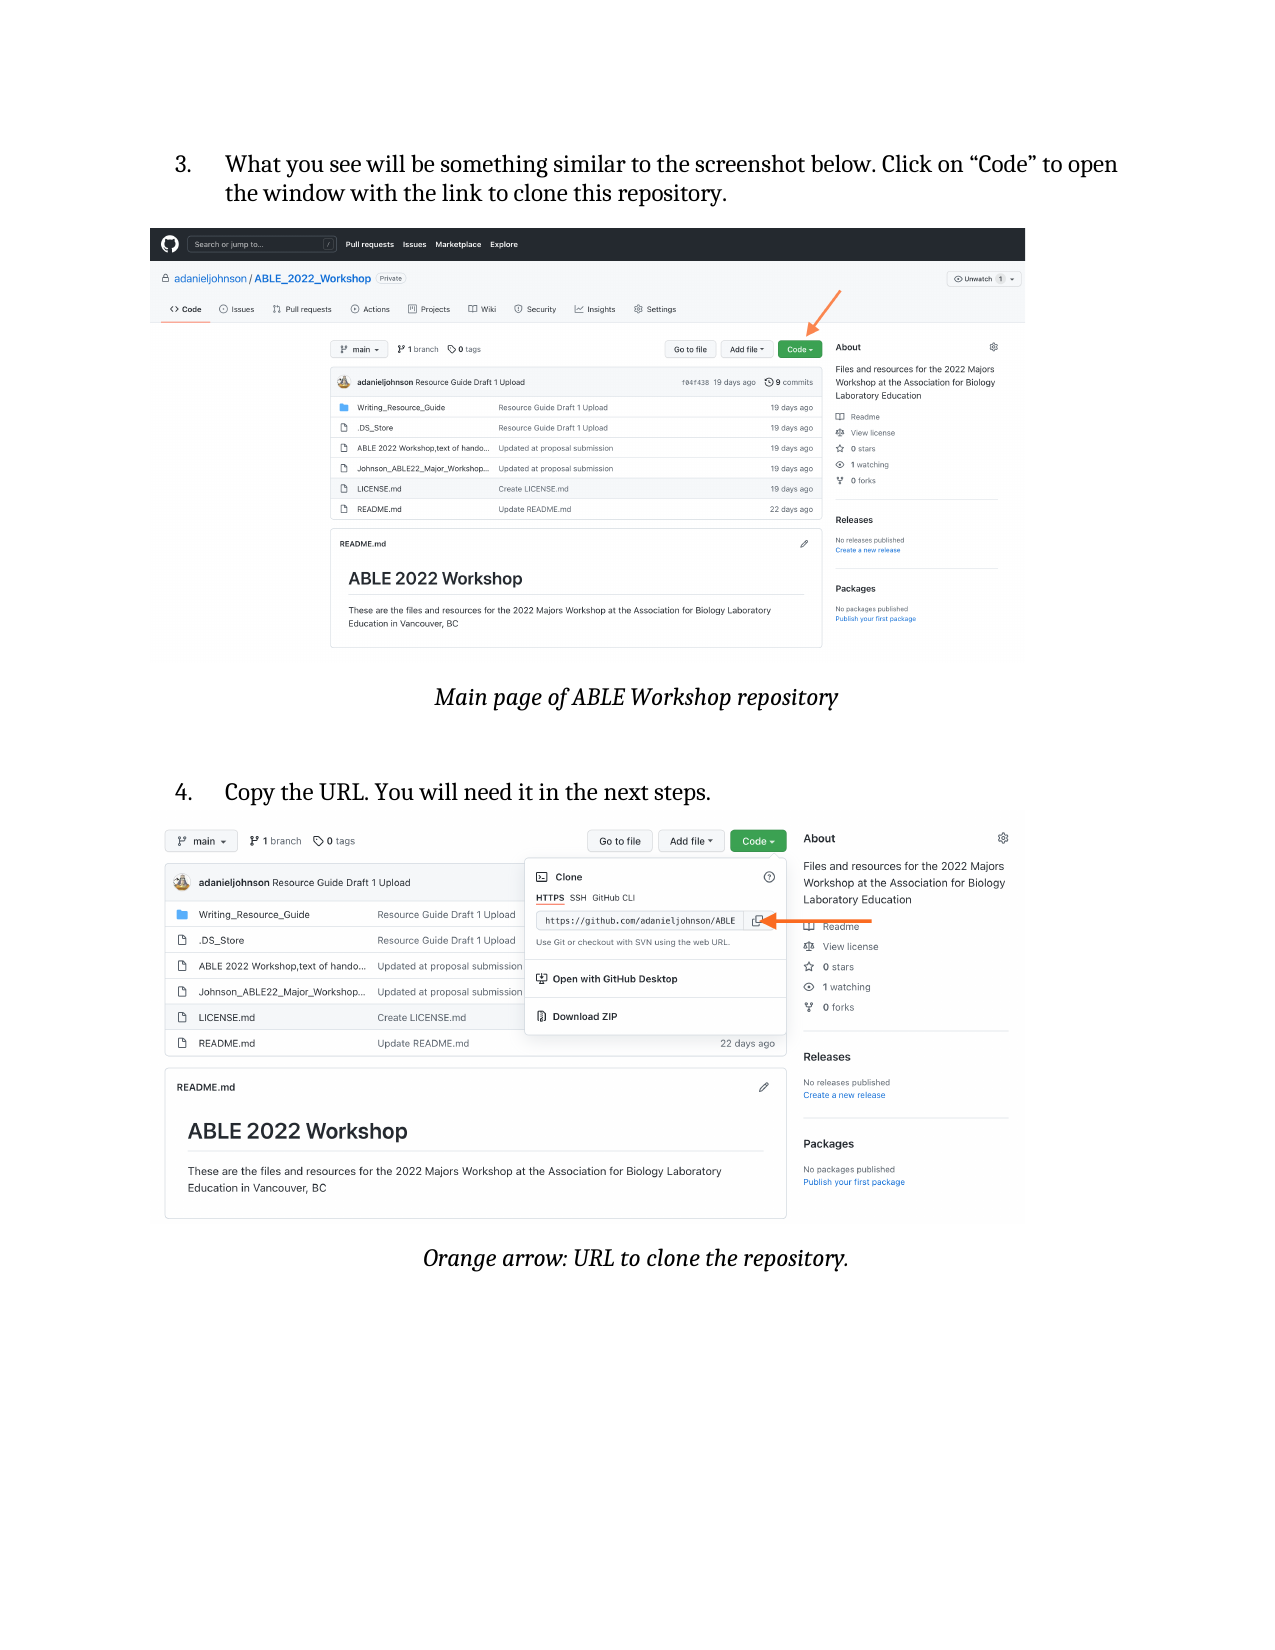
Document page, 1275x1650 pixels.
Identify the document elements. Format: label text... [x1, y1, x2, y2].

picture [150, 810, 1025, 1224]
list Copy the URL. You will need it in the next steps. [175, 778, 1125, 807]
picture [150, 228, 1025, 663]
list What you see will be something similar to the screenshot below. Click on “Code” to open the window with the link to clone this repository. [175, 150, 1125, 207]
text Main page of ABLE Workshop repository [150, 683, 1125, 712]
text Orange arrow: URL to clone the repository. [150, 1244, 1125, 1273]
